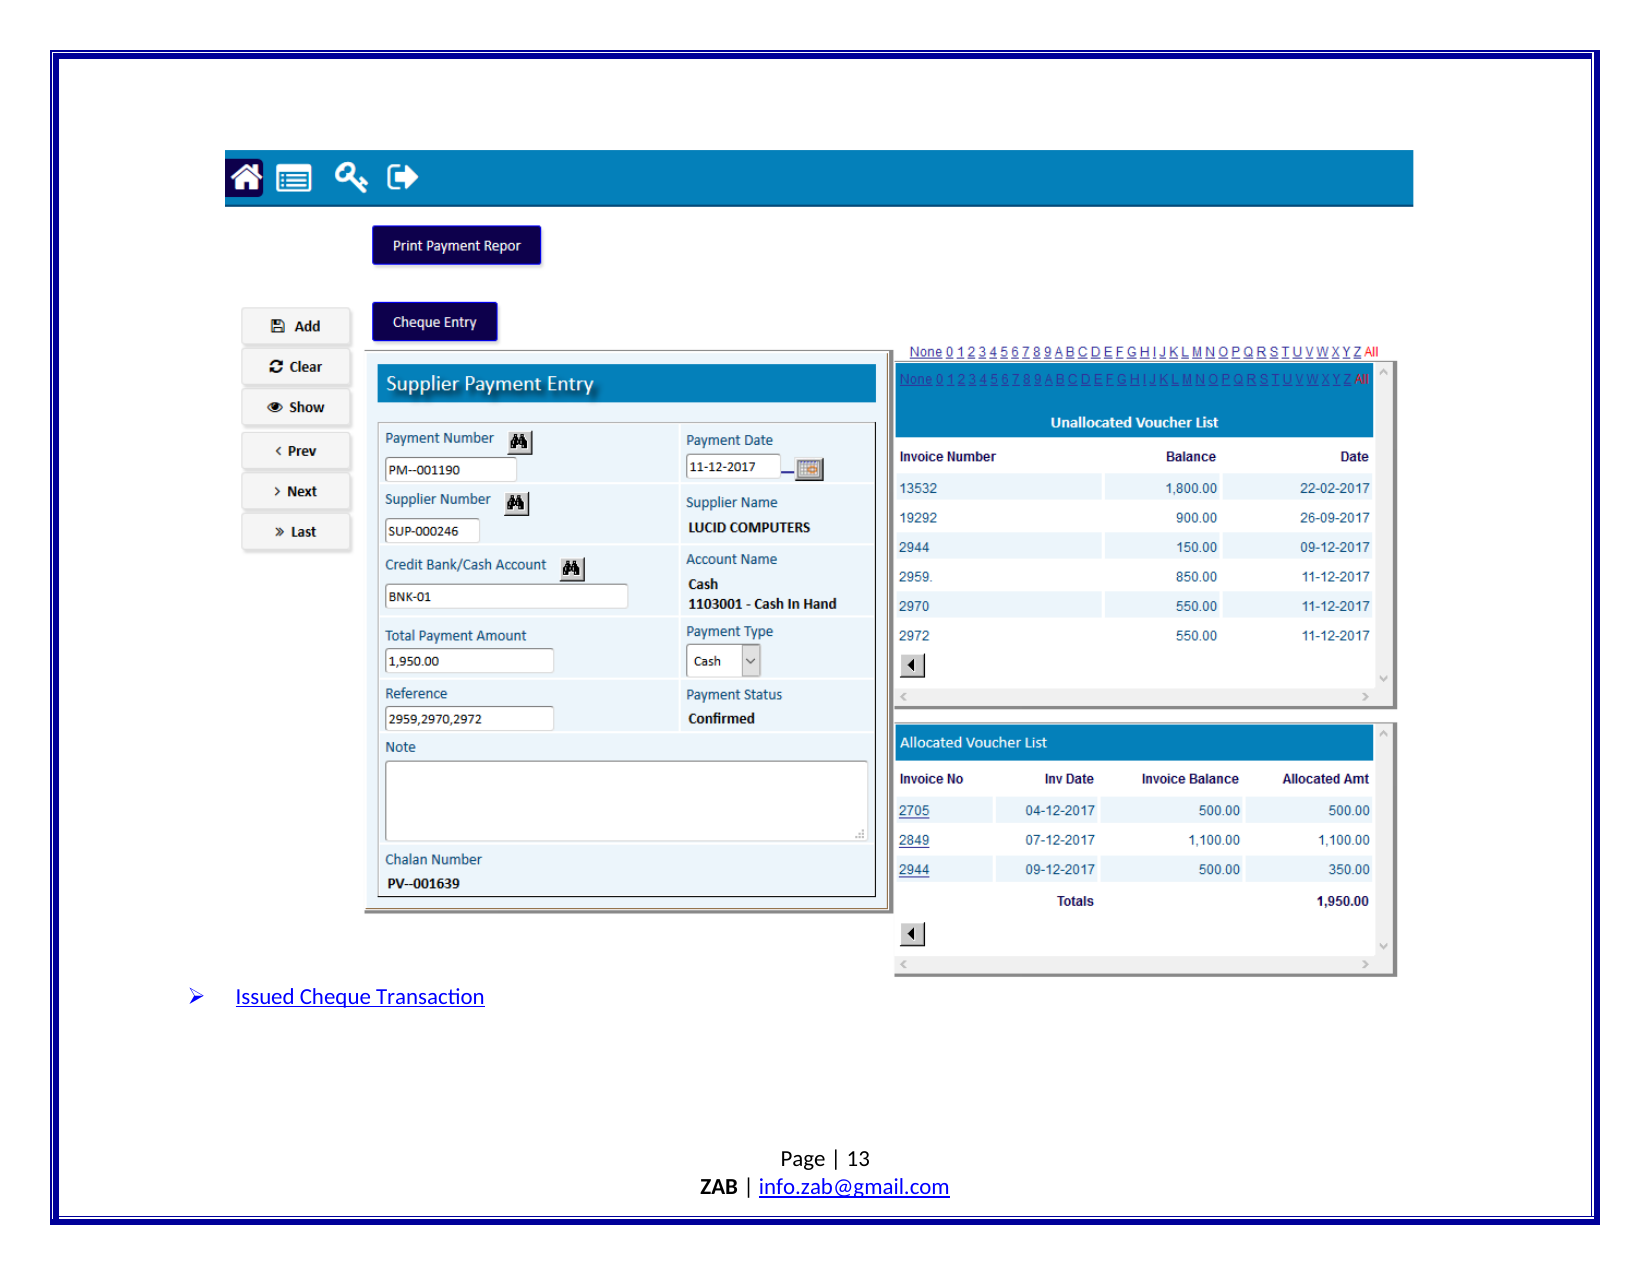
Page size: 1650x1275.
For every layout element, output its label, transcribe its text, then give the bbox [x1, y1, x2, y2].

picture [276, 164, 312, 191]
picture [396, 166, 417, 188]
picture [225, 159, 263, 196]
list Issued Cheque Transaction [187, 982, 1500, 1010]
picture [387, 165, 400, 189]
picture [335, 162, 367, 192]
picture [225, 206, 1414, 978]
